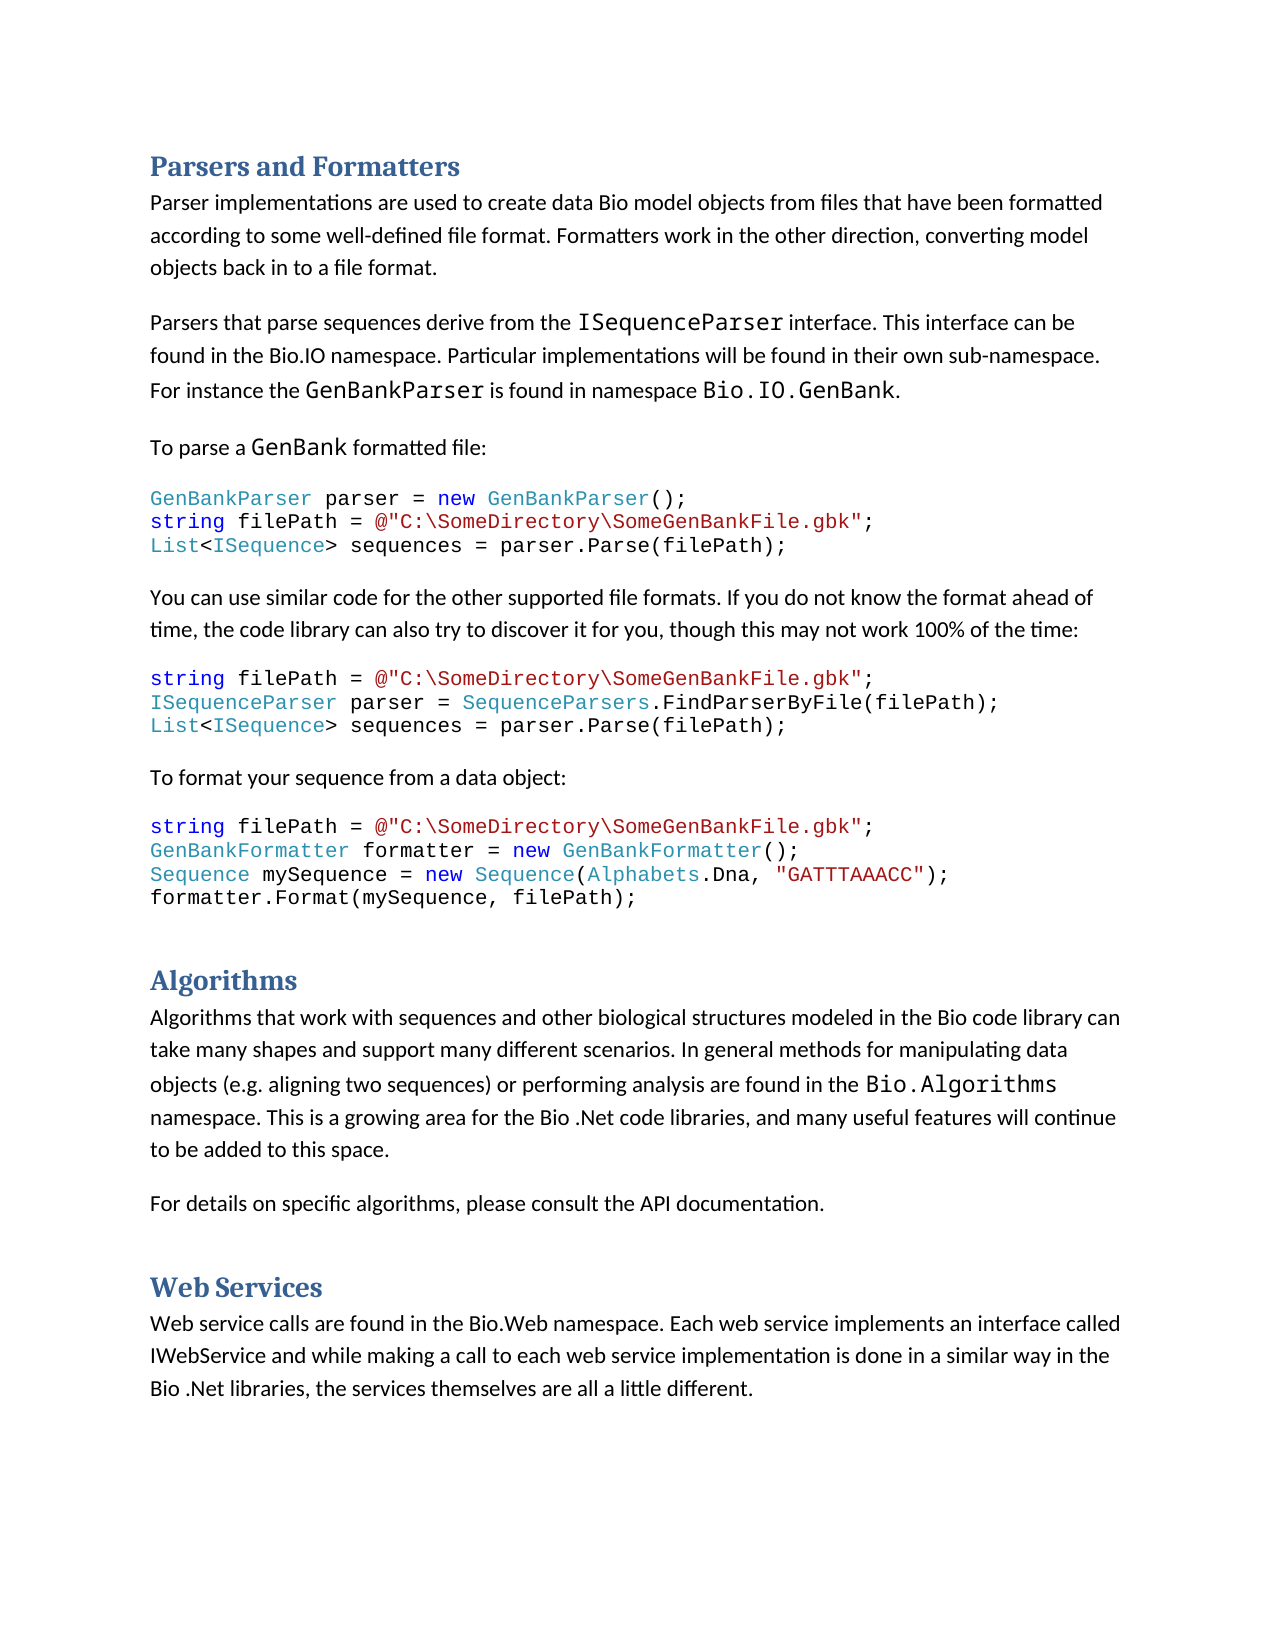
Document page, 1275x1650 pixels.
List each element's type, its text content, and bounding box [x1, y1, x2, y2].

text Algorithms that work with sequences and other biological structures modeled in the Bio code library can take many shapes and support many different scenarios. In general methods for manipulating data objects (e.g. aligning two sequences) or performing analysis are found in the Bio.Algorithms namespace. This is a growing area for the Bio .Net code libraries, and many useful features will continue to be added to this space. [150, 1003, 1125, 1164]
text Sequence mySequence = new Sequence(Alphabets.Dna, "GATTTAAACC"); [150, 864, 1125, 887]
text Parser implementations are used to create data Bio model objects from files that have been formatted according to some well-defined file format. Formatters work in the other direction, converting model objects back in to a file format. [150, 188, 1125, 281]
text formatter.Format(mySequence, filePath); [150, 887, 1125, 911]
subtitle Parsers and Formatters [150, 150, 1125, 183]
text string filePath = @"C:\SomeDirectory\SomeGenBankFile.gbk"; [150, 668, 1125, 692]
text For details on specific algorithms, please consult the API documentation. [150, 1189, 1125, 1217]
text You can use similar code for the other supported file formats. If you do not know the format ahead of time, the code library can also try to discover it for you, though this may not work 100% of the time: [150, 583, 1125, 643]
text Parsers that parse sequences derive from the ISequenceParser interface. This interface can be found in the Bio.IO namespace. Particular implementations will be found in their own sub-namespace. For instance the GenBankParser is found in namespace Bio.IO.GenBank. [150, 306, 1125, 405]
text GenBankParser parser = new GenBankParser(); [150, 488, 1125, 511]
text Web service calls are found in the Bio.Web namespace. Each web service implements an interface called IWebService and while making a call to each web service implementation is done in a similar way in the Bio .Net libraries, the services themselves are all a little different. [150, 1309, 1125, 1402]
text ISequenceParser parser = SequenceParsers.FindParserByFile(filePath); [150, 692, 1125, 715]
text To format your sequence from a data object: [150, 763, 1125, 791]
subtitle Algorithms [150, 964, 1125, 998]
text To parse a GenBank formatted file: [150, 431, 1125, 462]
text string filePath = @"C:\SomeDirectory\SomeGenBankFile.gbk"; [150, 511, 1125, 535]
subtitle Web Services [150, 1271, 1125, 1304]
text GenBankFormatter formatter = new GenBankFormatter(); [150, 840, 1125, 864]
text List<ISequence> sequences = parser.Parse(filePath); [150, 535, 1125, 558]
text List<ISequence> sequences = parser.Parse(filePath); [150, 715, 1125, 739]
text string filePath = @"C:\SomeDirectory\SomeGenBankFile.gbk"; [150, 816, 1125, 840]
